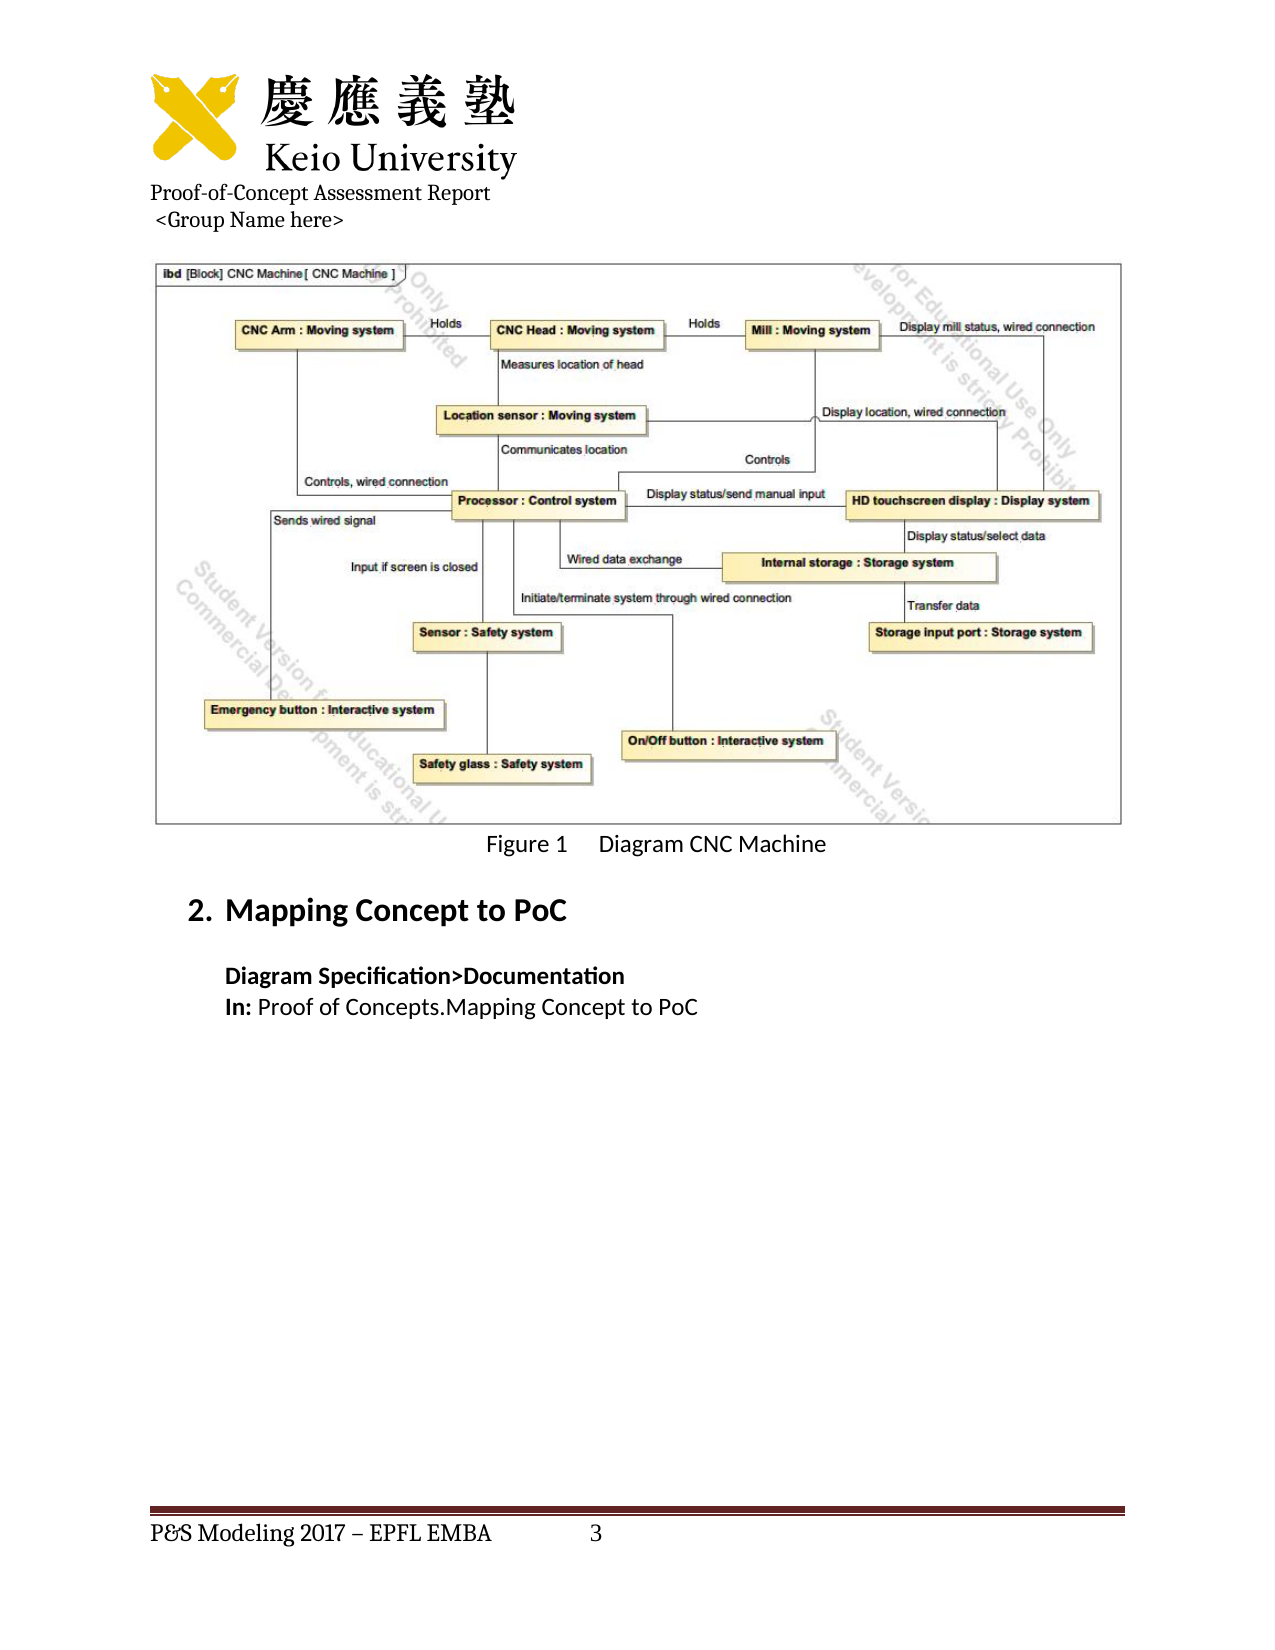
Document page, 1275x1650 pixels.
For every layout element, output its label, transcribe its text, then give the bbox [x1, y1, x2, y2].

list Diagram CNC Machine [187, 829, 1125, 859]
text In: Proof of Concepts.Mapping Concept to PoC [150, 991, 1125, 1021]
picture [150, 259, 1125, 829]
picture [150, 73, 519, 180]
subtitle Mapping Concept to PoC [187, 889, 1125, 930]
text Diagram Specification>Documentation [225, 960, 1125, 991]
